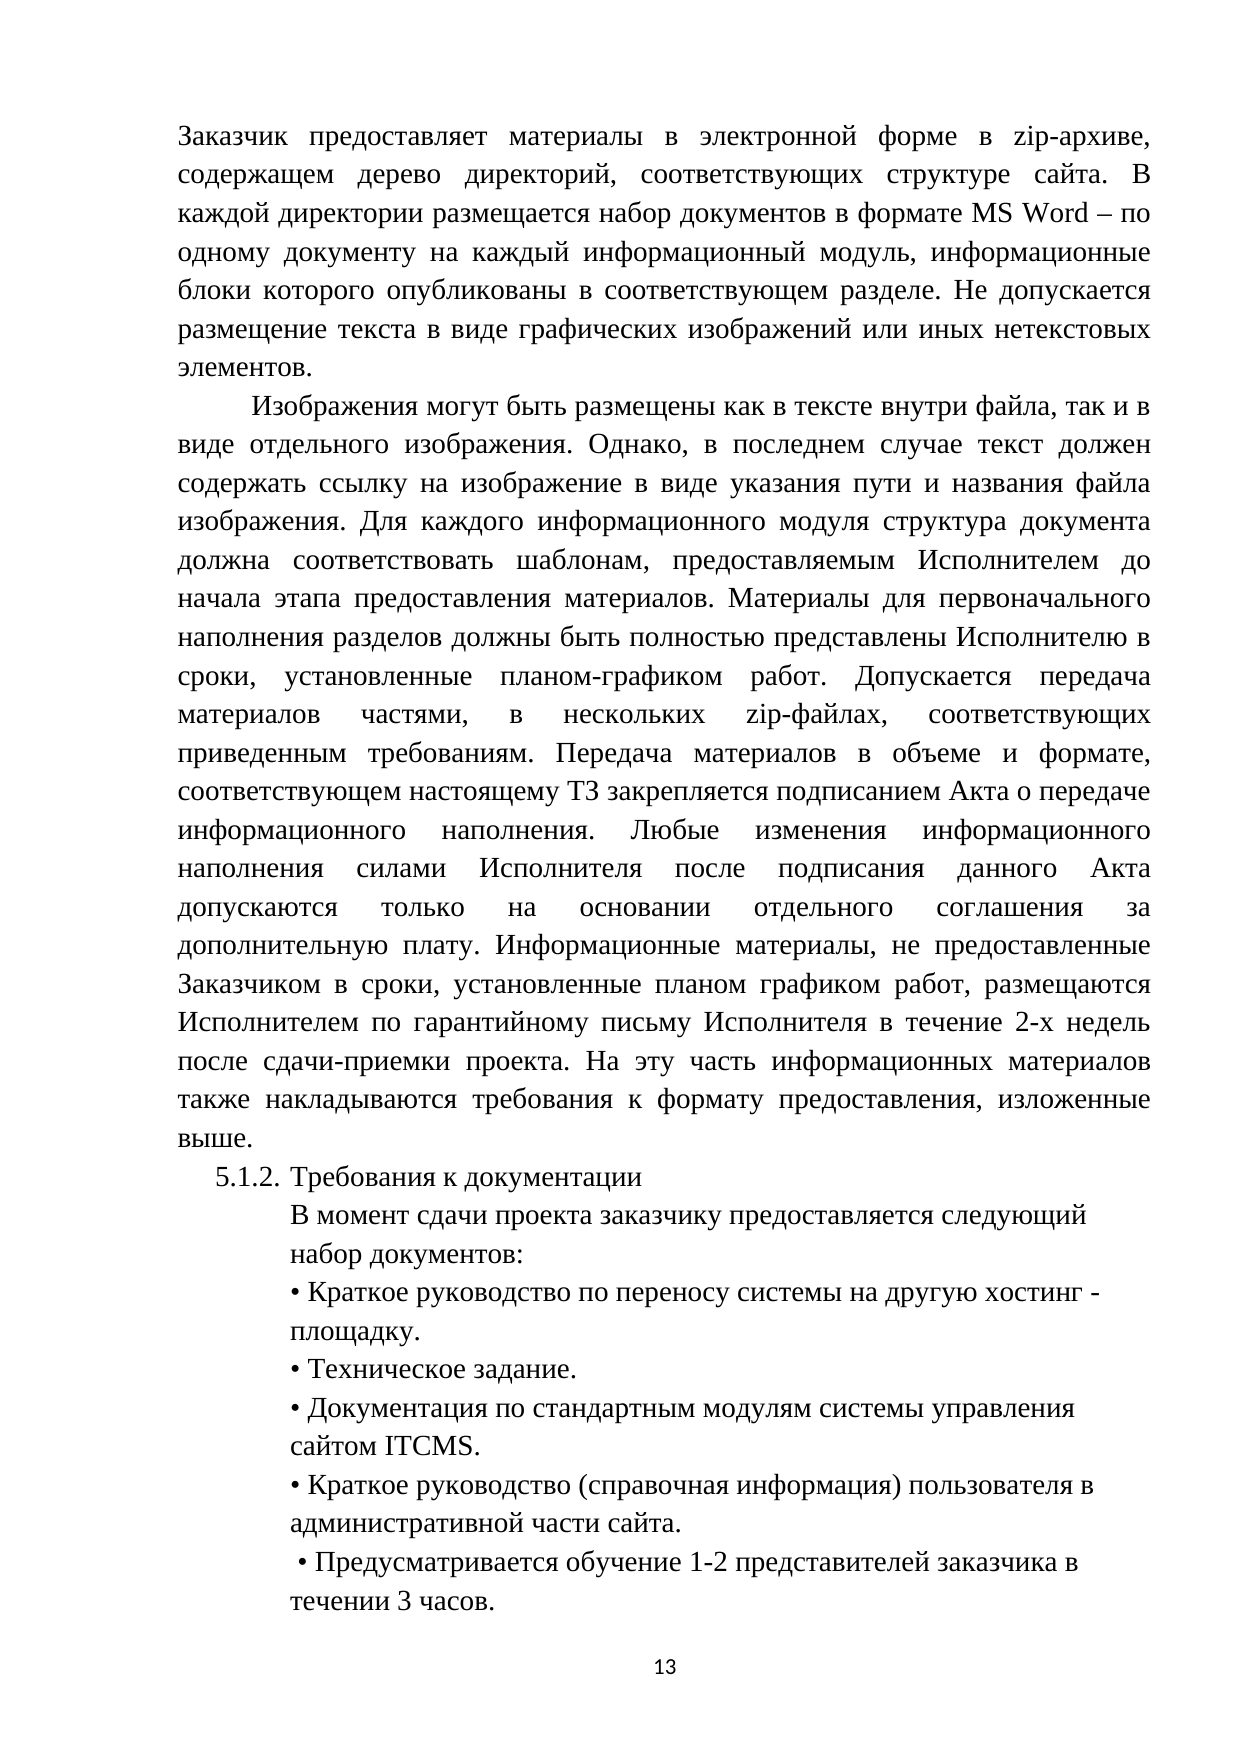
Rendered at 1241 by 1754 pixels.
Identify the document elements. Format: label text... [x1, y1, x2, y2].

list • Краткое руководство (справочная информация) пользователя в административной части сайта. [290, 1467, 1152, 1539]
list • Техническое задание. [290, 1351, 1152, 1385]
list • Краткое руководство по переносу системы на другую хостинг - площадку. [290, 1274, 1152, 1346]
list • Документация по стандартным модулям системы управления сайтом ITCMS. [290, 1390, 1152, 1462]
list • Предусматривается обучение 1-2 представителей заказчика в течении 3 часов. [290, 1544, 1152, 1616]
list В момент сдачи проекта заказчику предоставляется следующий набор документов: [290, 1197, 1152, 1269]
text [177, 118, 1152, 383]
list Требования к документации [215, 1159, 1152, 1192]
text Изображения могут быть размещены как в тексте внутри файла, так и в виде отдельного изображения. Однако, в последнем случае текст должен содержать ссылку на изображение в виде указания пути и названия файла изображения. Для каждого информационного модуля структура документа должна соответствовать шаблонам, предоставляемым Исполнителем до начала этапа предоставления материалов. Материалы для первоначального наполнения разделов должны быть полностью представлены Исполнителю в сроки, установленные планом-графиком работ. Допускается передача материалов частями, в нескольких zip-файлах, соответствующих приведенным требованиям. Передача материалов в объеме и формате, соответствующем настоящему ТЗ закрепляется подписанием Акта о передаче информационного наполнения. Любые изменения информационного наполнения силами Исполнителя после подписания данного Акта допускаются только на основании отдельного соглашения за дополнительную плату. Информационные материалы, не предоставленные Заказчиком в сроки, установленные планом графиком работ, размещаются Исполнителем по гарантийному письму Исполнителя в течение 2-х недель после сдачи-приемки проекта. На эту часть информационных материалов также накладываются требования к формату предоставления, изложенные выше. [177, 388, 1152, 1154]
